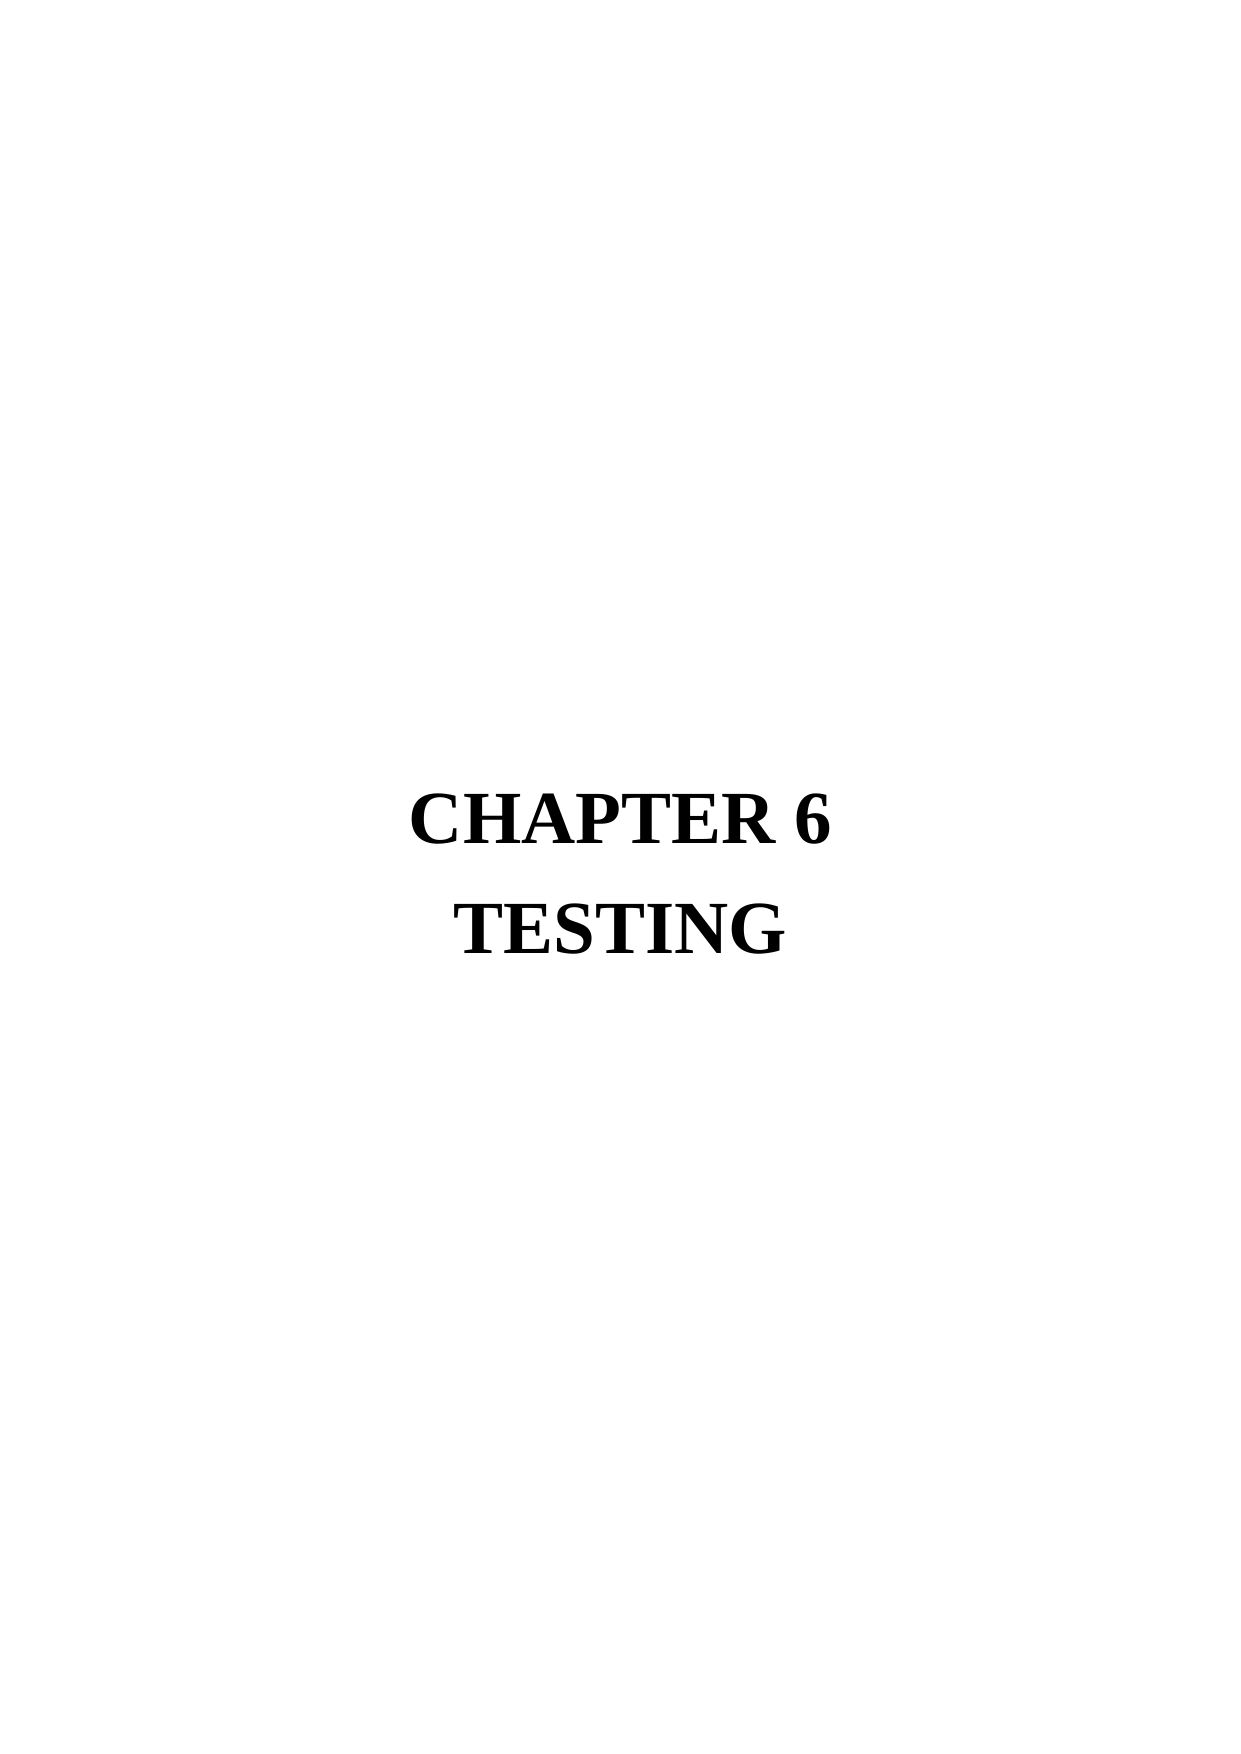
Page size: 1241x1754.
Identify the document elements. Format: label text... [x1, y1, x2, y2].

text TESTING [150, 883, 1090, 969]
text CHAPTER 6 [150, 773, 1090, 860]
